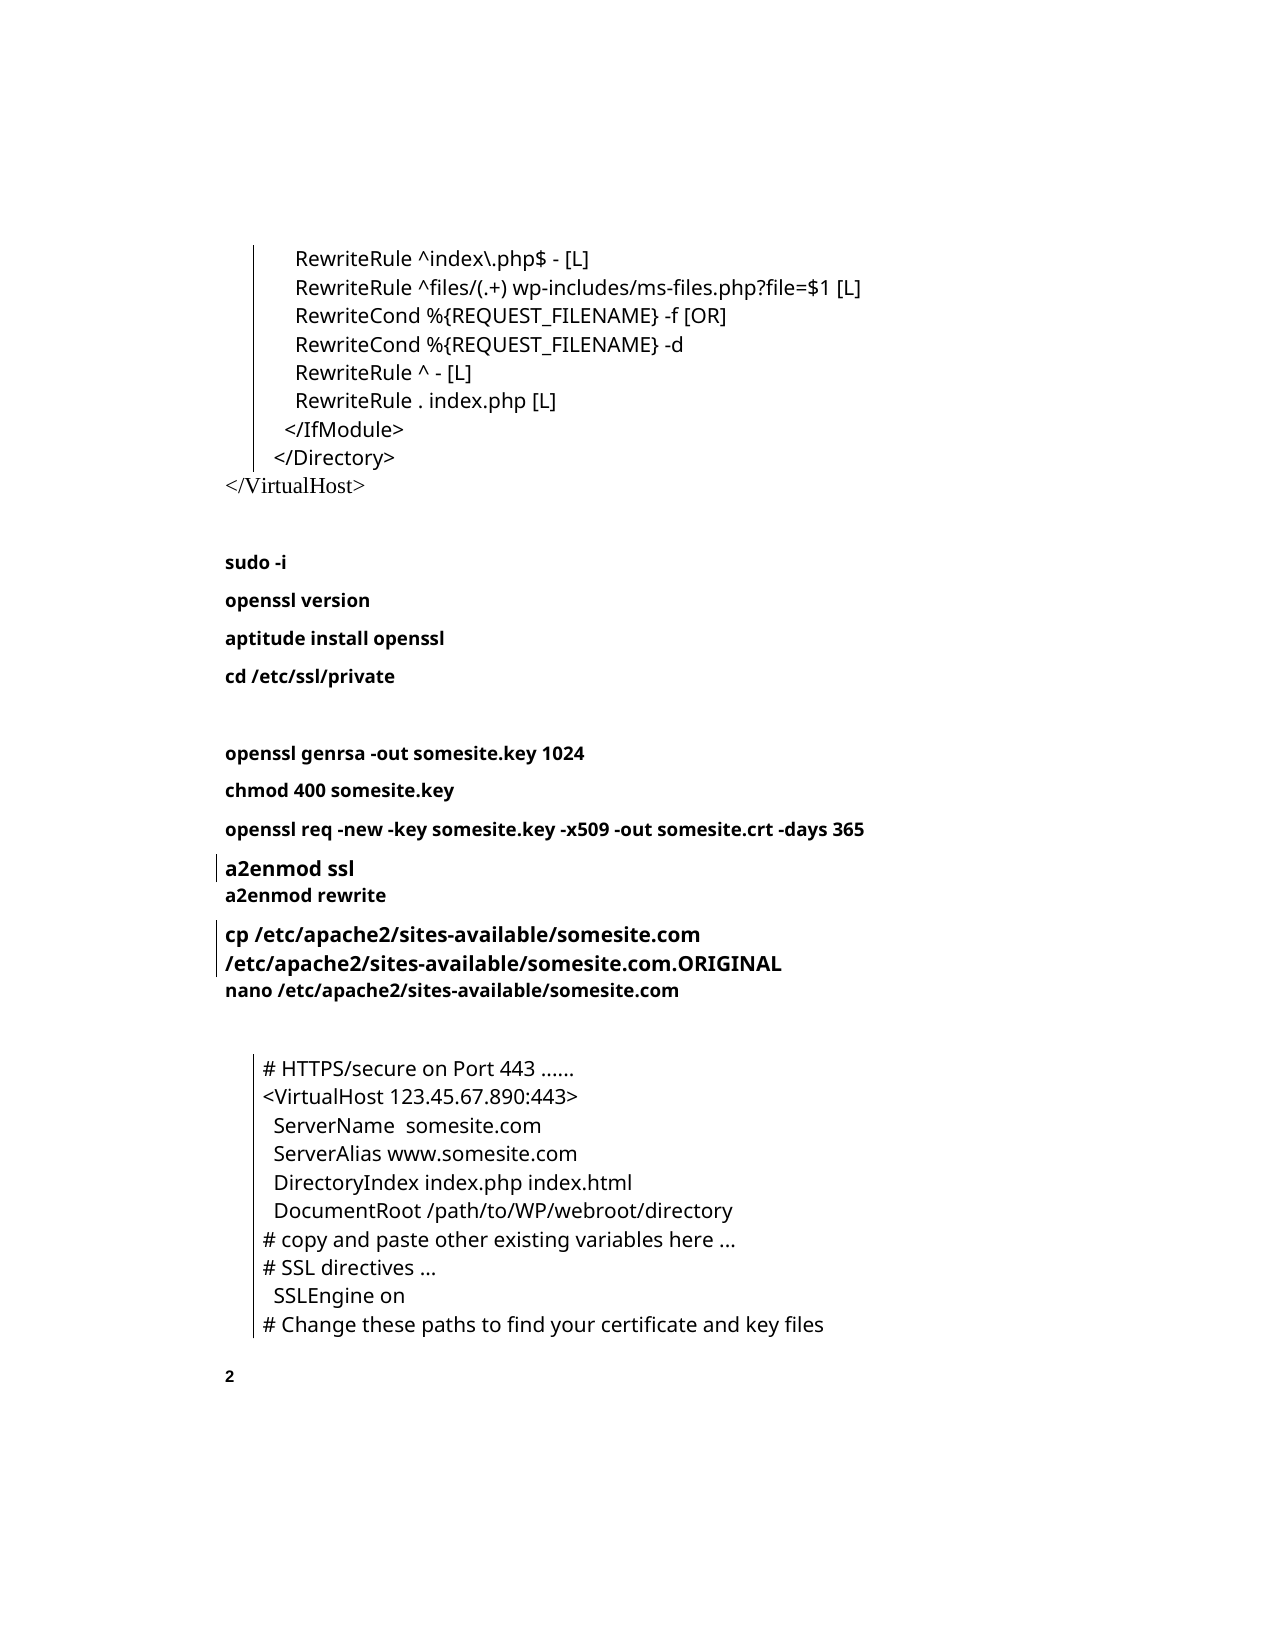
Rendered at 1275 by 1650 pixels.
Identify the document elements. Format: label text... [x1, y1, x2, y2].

text # Change these paths to find your certificate and key files [254, 1310, 1050, 1338]
text DocumentRoot /path/to/WP/webroot/directory [254, 1196, 1050, 1225]
text RewriteRule . index.php [L] [254, 387, 1050, 415]
text # SSL directives ... [254, 1253, 1050, 1282]
text SSLEngine on [254, 1282, 1050, 1310]
text </Directory> [254, 443, 1050, 472]
text a2enmod rewrite [225, 882, 1050, 908]
text RewriteRule ^files/(.+) wp-includes/ms-files.php?file=$1 [L] [254, 273, 1050, 301]
text aptitude install openssl [225, 626, 1050, 651]
text </VirtualHost> [225, 472, 1050, 498]
text cd /etc/ssl/private [225, 664, 1050, 689]
text openssl req -new -key somesite.key -x509 -out somesite.crt -days 365 [225, 816, 1050, 841]
text # copy and paste other existing variables here ... [254, 1225, 1050, 1253]
text <VirtualHost 123.45.67.890:443> [254, 1082, 1050, 1111]
text ServerAlias www.somesite.com [254, 1139, 1050, 1168]
text cp /etc/apache2/sites-available/somesite.com /etc/apache2/sites-available/somesite.com.ORIGINAL [217, 920, 1050, 977]
text RewriteCond %{REQUEST_FILENAME} -d [254, 330, 1050, 358]
text DirectoryIndex index.php index.html [254, 1168, 1050, 1196]
text RewriteCond %{REQUEST_FILENAME} -f [OR] [254, 301, 1050, 330]
text openssl genrsa -out somesite.key 1024 [225, 740, 1050, 765]
text RewriteRule ^index\.php$ - [L] [253, 244, 1050, 273]
text RewriteRule ^ - [L] [254, 358, 1050, 387]
text sudo -i [225, 550, 1050, 575]
text openssl version [225, 588, 1050, 613]
text # HTTPS/secure on Port 443 ...... [254, 1054, 1050, 1082]
text a2enmod ssl [217, 854, 1050, 882]
text </IfModule> [254, 415, 1050, 443]
text chmod 400 somesite.key [225, 778, 1050, 803]
text nano /etc/apache2/sites-available/somesite.com [225, 977, 1050, 1003]
text ServerName somesite.com [254, 1111, 1050, 1139]
